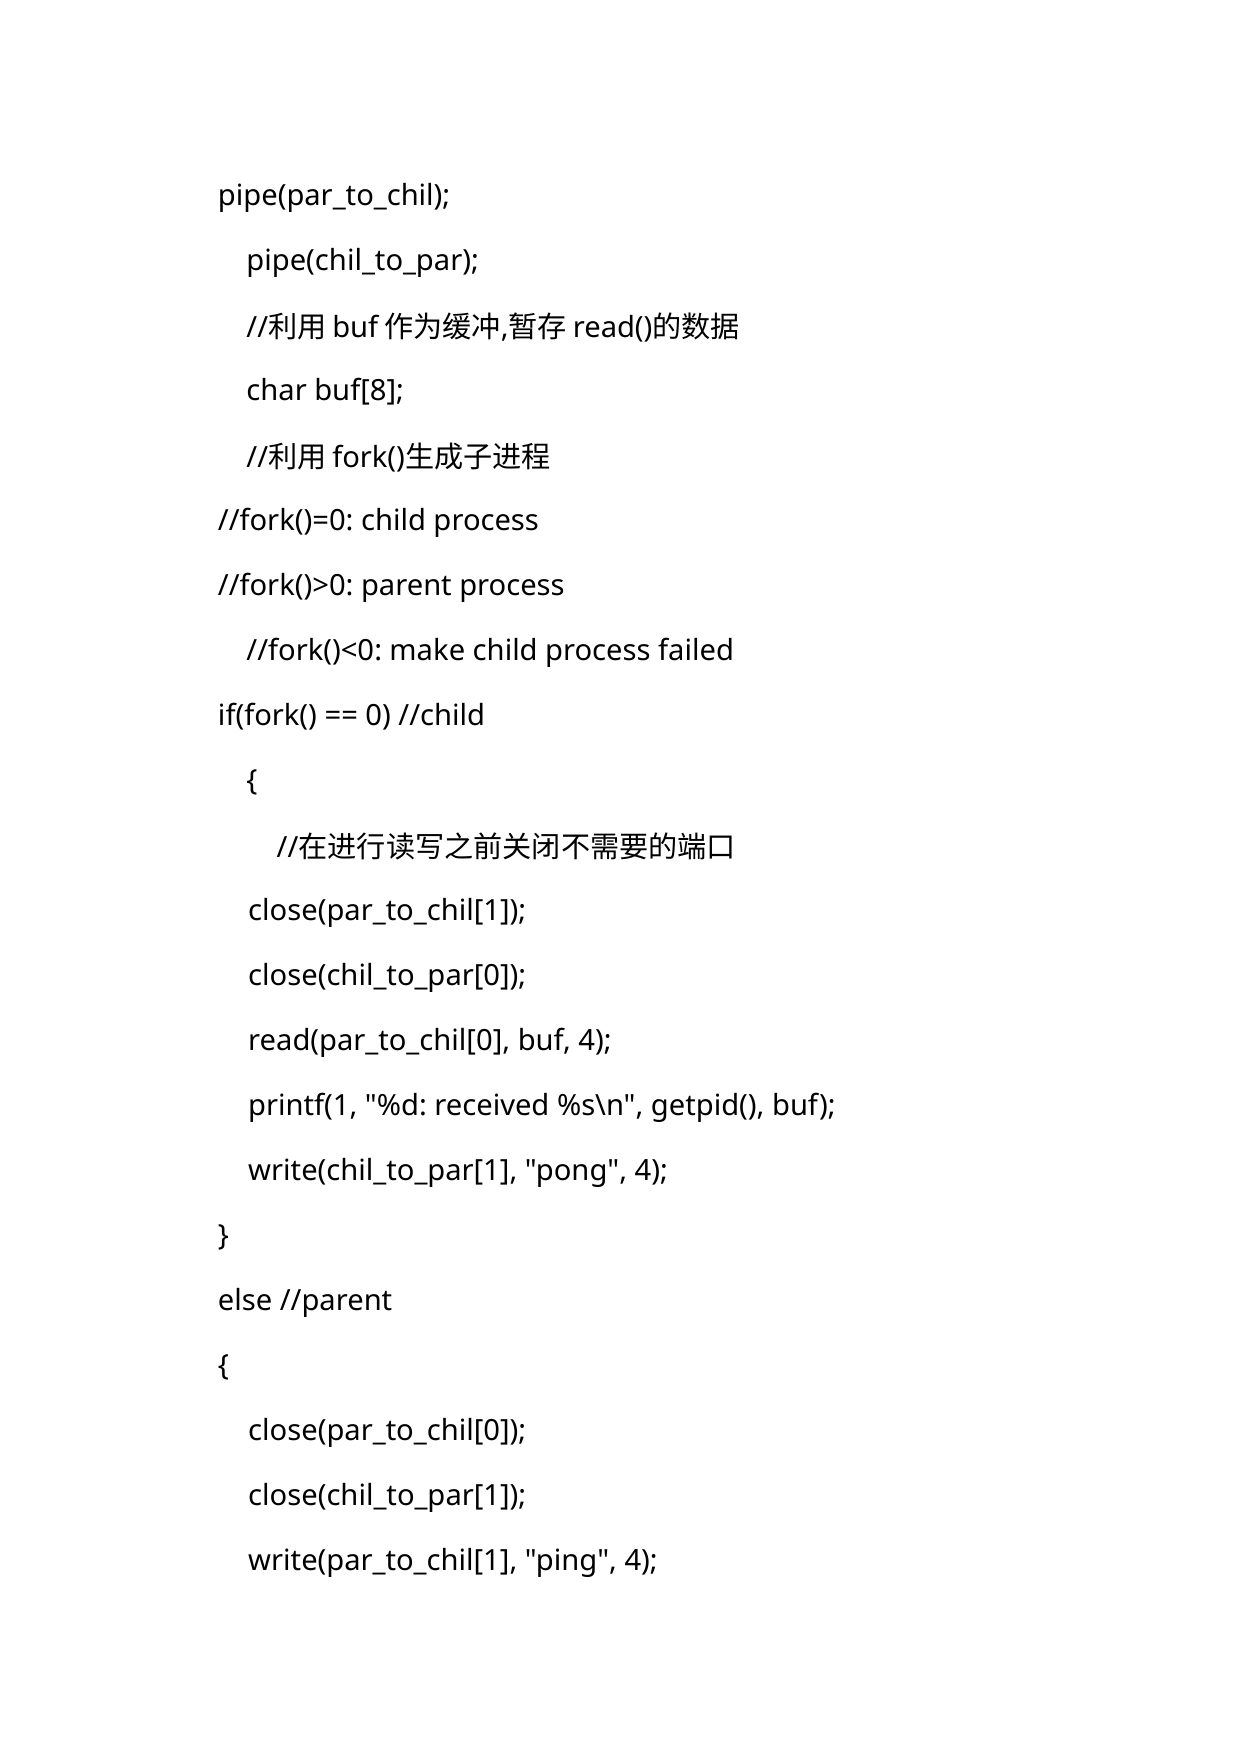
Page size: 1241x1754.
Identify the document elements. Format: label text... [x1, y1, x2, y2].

text pipe(par_to_chil); [187, 162, 1053, 227]
text //fork()>0: parent process [187, 552, 1053, 617]
text //利用buf作为缓冲,暂存read()的数据 [187, 292, 1053, 357]
text { [187, 1332, 1053, 1397]
text write(chil_to_par[1], "pong", 4); [187, 1137, 1053, 1202]
text if(fork() == 0) //child [187, 682, 1053, 747]
text { [187, 747, 1053, 812]
text //利用fork()生成子进程 [187, 422, 1053, 487]
text char buf[8]; [187, 357, 1053, 422]
text close(chil_to_par[1]); [187, 1462, 1053, 1527]
text read(par_to_chil[0], buf, 4); [187, 1007, 1053, 1072]
text close(par_to_chil[0]); [187, 1397, 1053, 1462]
text else //parent [187, 1267, 1053, 1332]
text close(par_to_chil[1]); [187, 877, 1053, 942]
text write(par_to_chil[1], "ping", 4); [187, 1527, 1053, 1592]
text printf(1, "%d: received %s\n", getpid(), buf); [187, 1072, 1053, 1137]
text //fork()<0: make child process failed [187, 617, 1053, 682]
text close(chil_to_par[0]); [187, 942, 1053, 1007]
text } [187, 1202, 1053, 1267]
text //在进行读写之前关闭不需要的端口 [187, 812, 1053, 877]
text //fork()=0: child process [187, 487, 1053, 552]
text pipe(chil_to_par); [187, 227, 1053, 292]
